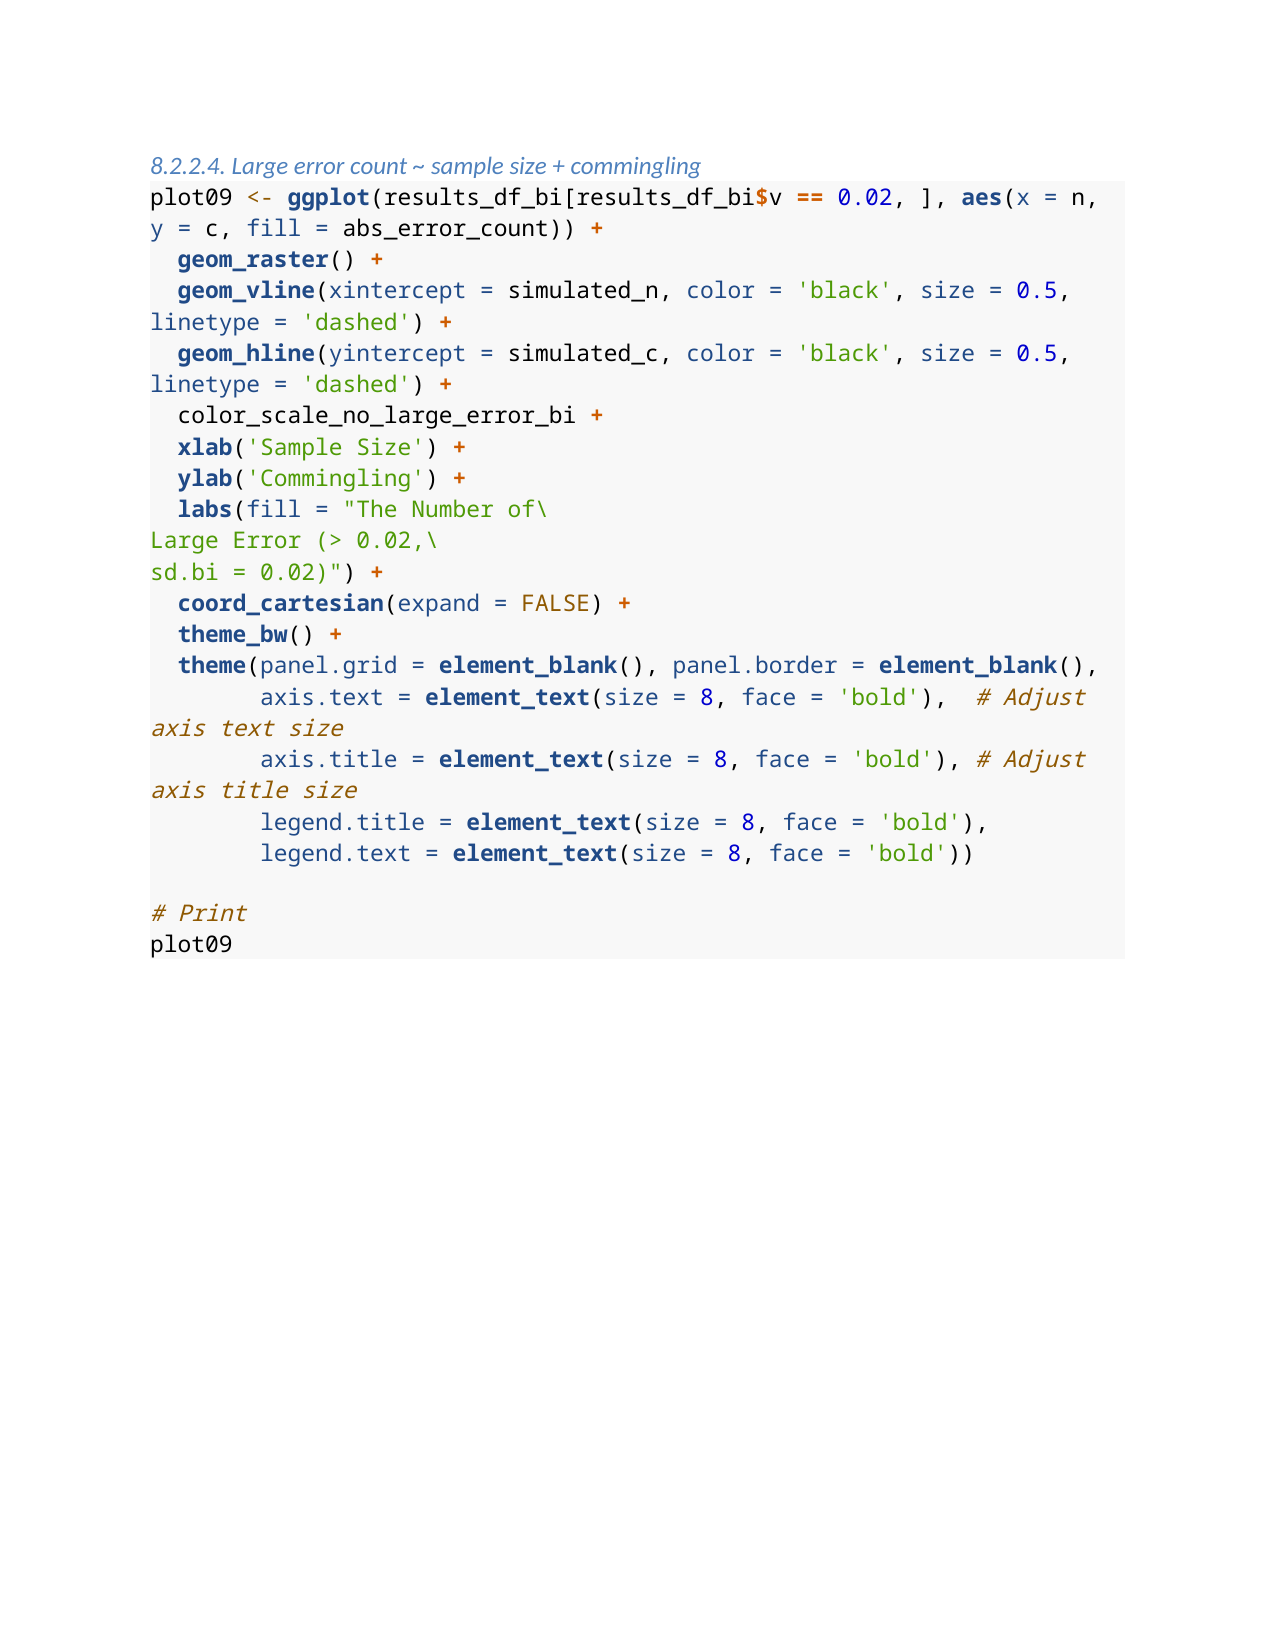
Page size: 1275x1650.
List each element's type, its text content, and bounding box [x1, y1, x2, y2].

subtitle 8.2.2.4. Large error count ~ sample size + commingling [150, 150, 1125, 181]
text plot09 <- ggplot(results_df_bi[results_df_bi$v == 0.02, ], aes(x = n, y = c, fill = abs_error_count)) + geom_raster() + geom_vline(xintercept = simulated_n, color = 'black', size = 0.5, linetype = 'dashed') + geom_hline(yintercept = simulated_c, color = 'black', size = 0.5, linetype = 'dashed') + color_scale_no_large_error_bi + xlab('Sample Size') + ylab('Commingling') + labs(fill = "The Number of\ Large Error (> 0.02,\ sd.bi = 0.02)") + coord_cartesian(expand = FALSE) + theme_bw() + theme(panel.grid = element_blank(), panel.border = element_blank(), axis.text = element_text(size = 8, face = 'bold'), # Adjust axis text size axis.title = element_text(size = 8, face = 'bold'), # Adjust axis title size legend.title = element_text(size = 8, face = 'bold'), legend.text = element_text(size = 8, face = 'bold')) # Print plot09 [150, 181, 1125, 959]
